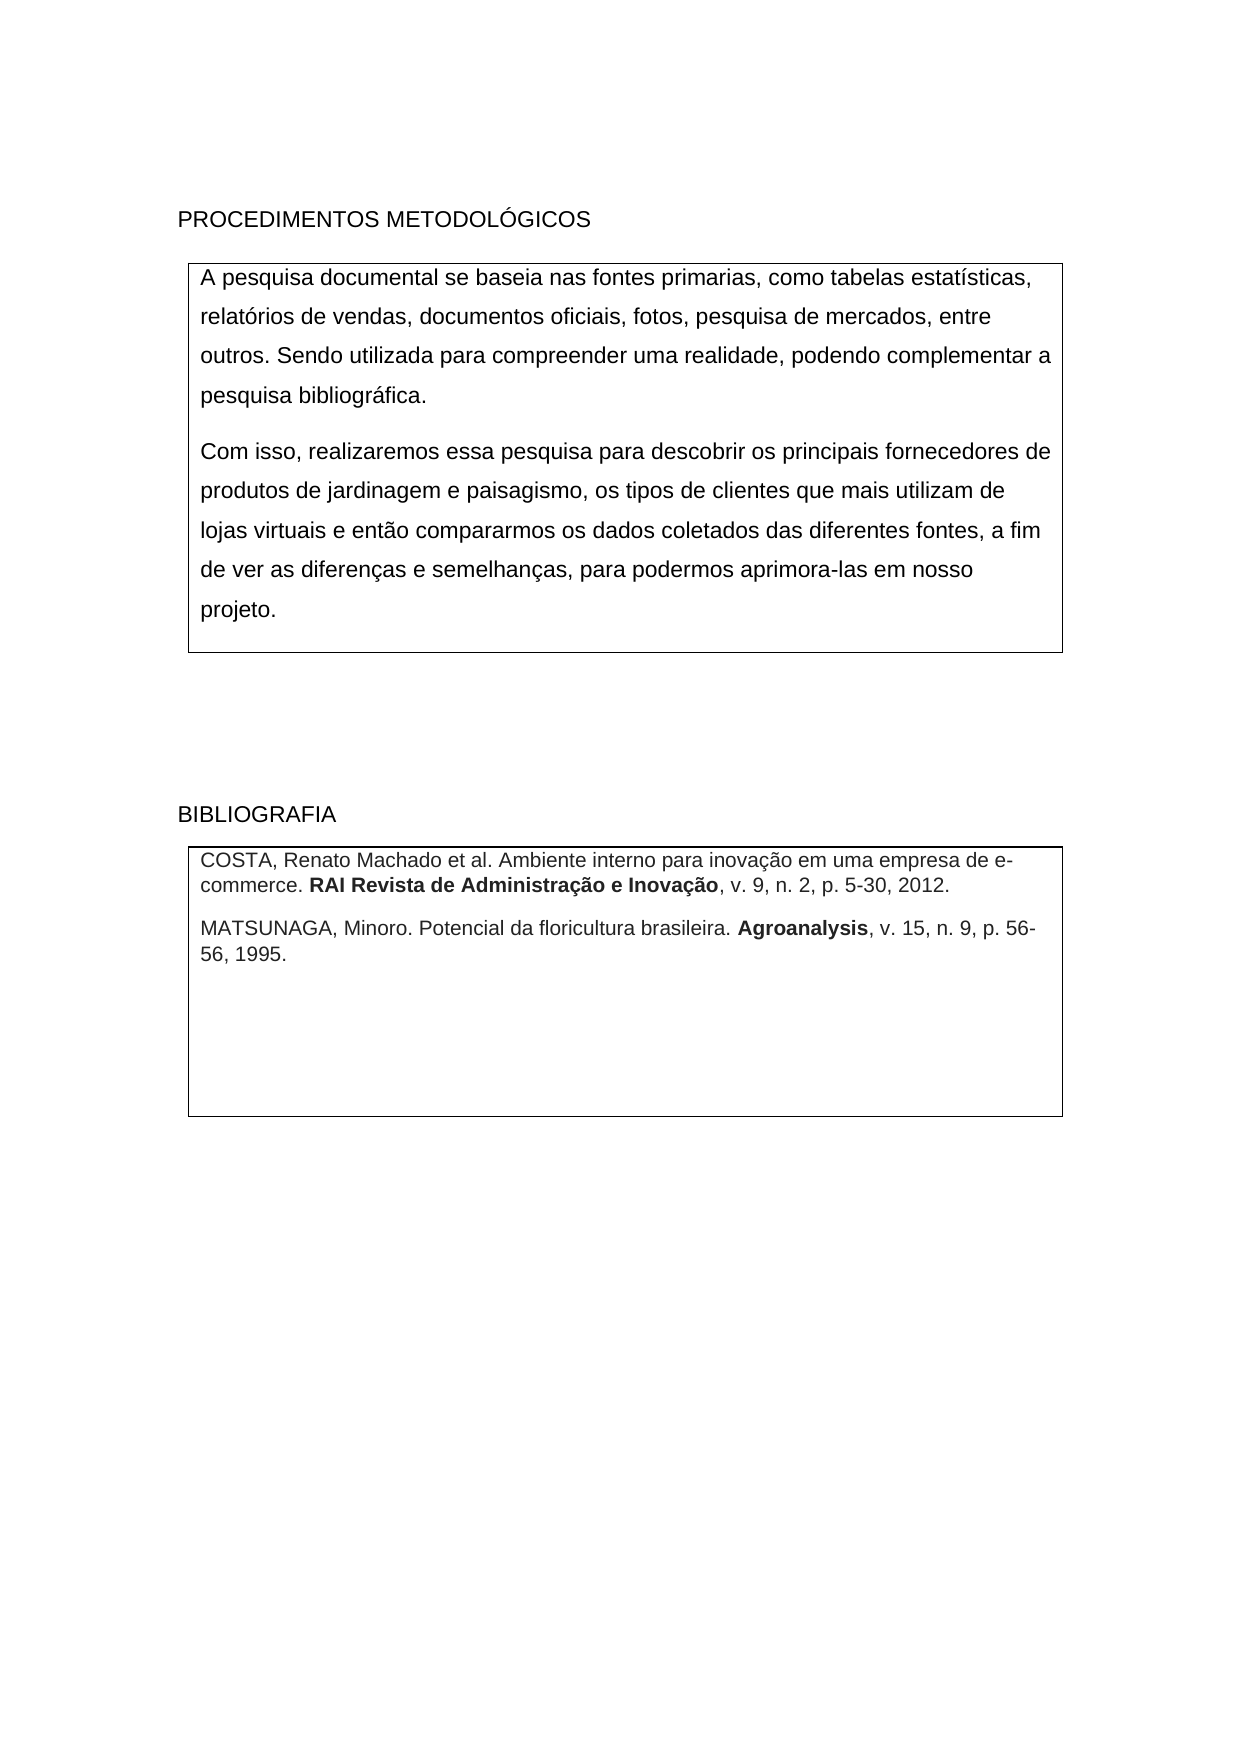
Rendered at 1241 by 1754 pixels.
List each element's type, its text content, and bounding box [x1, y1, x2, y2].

text PROCEDIMENTOS METODOLÓGICOS [177, 206, 1063, 233]
table_header COSTA, Renato Machado et al. Ambiente interno para inovação em uma empresa de e-commerce. RAI Revista de Administração e Inovação, v. 9, n. 2, p. 5-30, 2012. MATSUNAGA, Minoro. Potencial da floricultura brasileira. Agroanalysis, v. 15, n. 9, p. 56-56, 1995. [189, 848, 1062, 1116]
text BIBLIOGRAFIA [177, 801, 1063, 828]
table_header A pesquisa documental se baseia nas fontes primarias, como tabelas estatísticas, relatórios de vendas, documentos oficiais, fotos, pesquisa de mercados, entre outros. Sendo utilizada para compreender uma realidade, podendo complementar a pesquisa bibliográfica. Com isso, realizaremos essa pesquisa para descobrir os principais fornecedores de produtos de jardinagem e paisagismo, os tipos de clientes que mais utilizam de lojas virtuais e então compararmos os dados coletados das diferentes fontes, a fim de ver as diferenças e semelhanças, para podermos aprimora-las em nosso projeto. [189, 264, 1062, 652]
